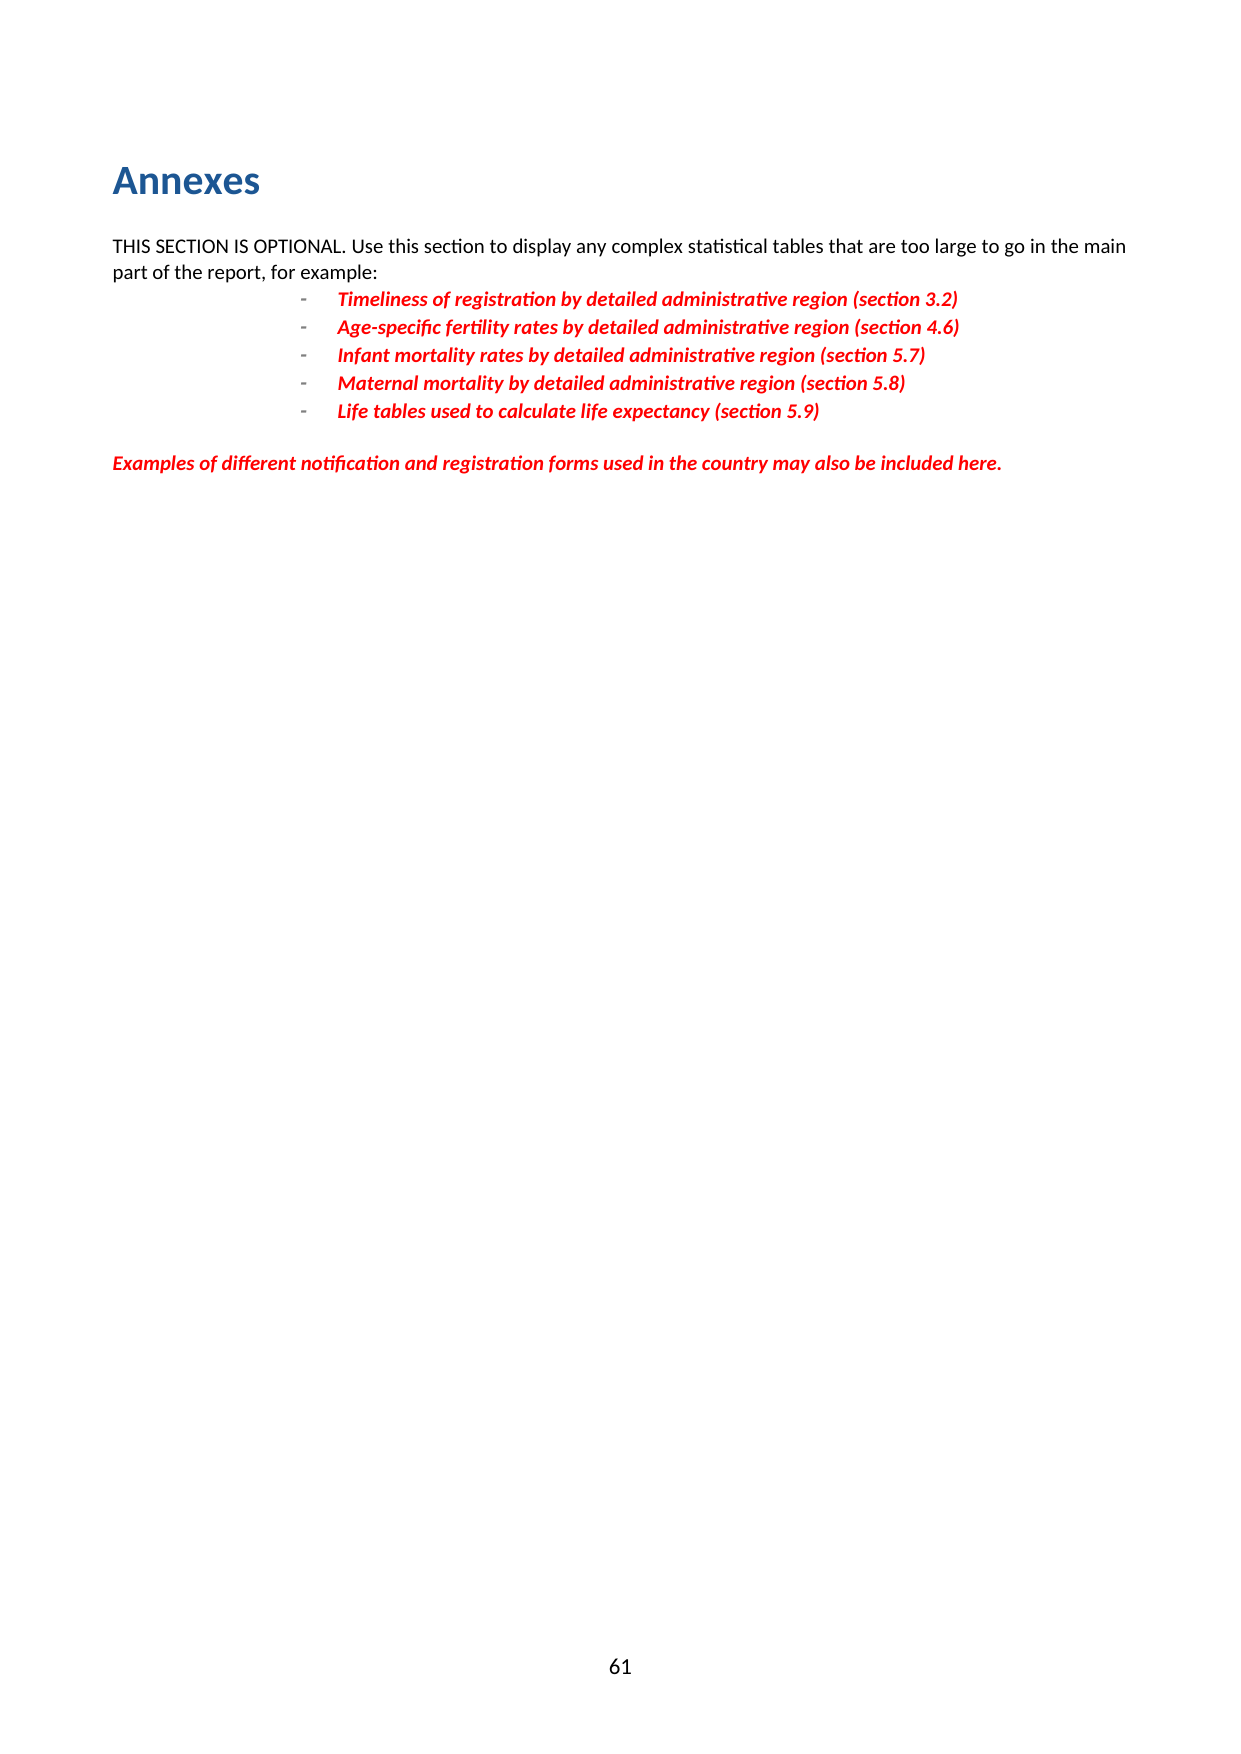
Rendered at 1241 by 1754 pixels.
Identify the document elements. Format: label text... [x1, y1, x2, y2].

subtitle Annexes [112, 154, 1128, 205]
